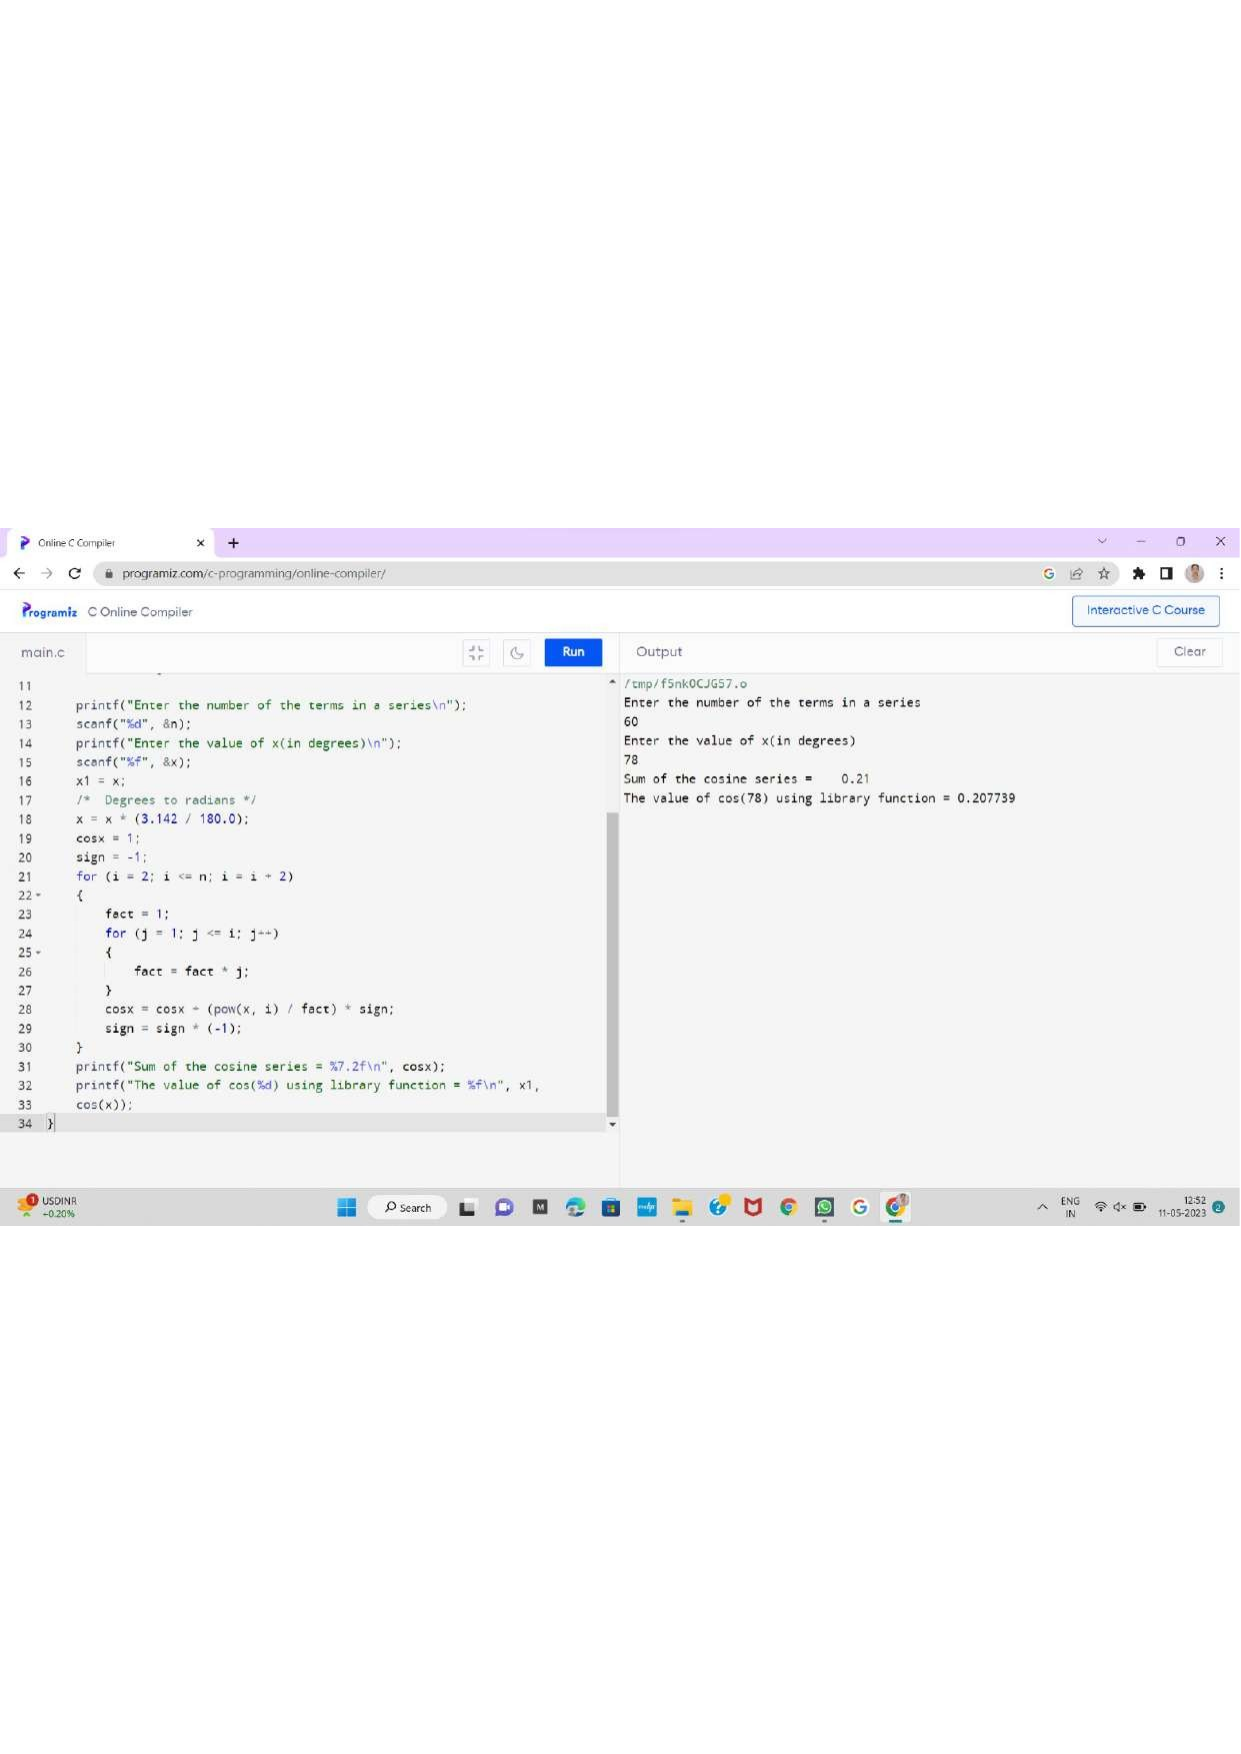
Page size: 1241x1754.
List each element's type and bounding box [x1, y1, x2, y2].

picture [0, 528, 1240, 1226]
